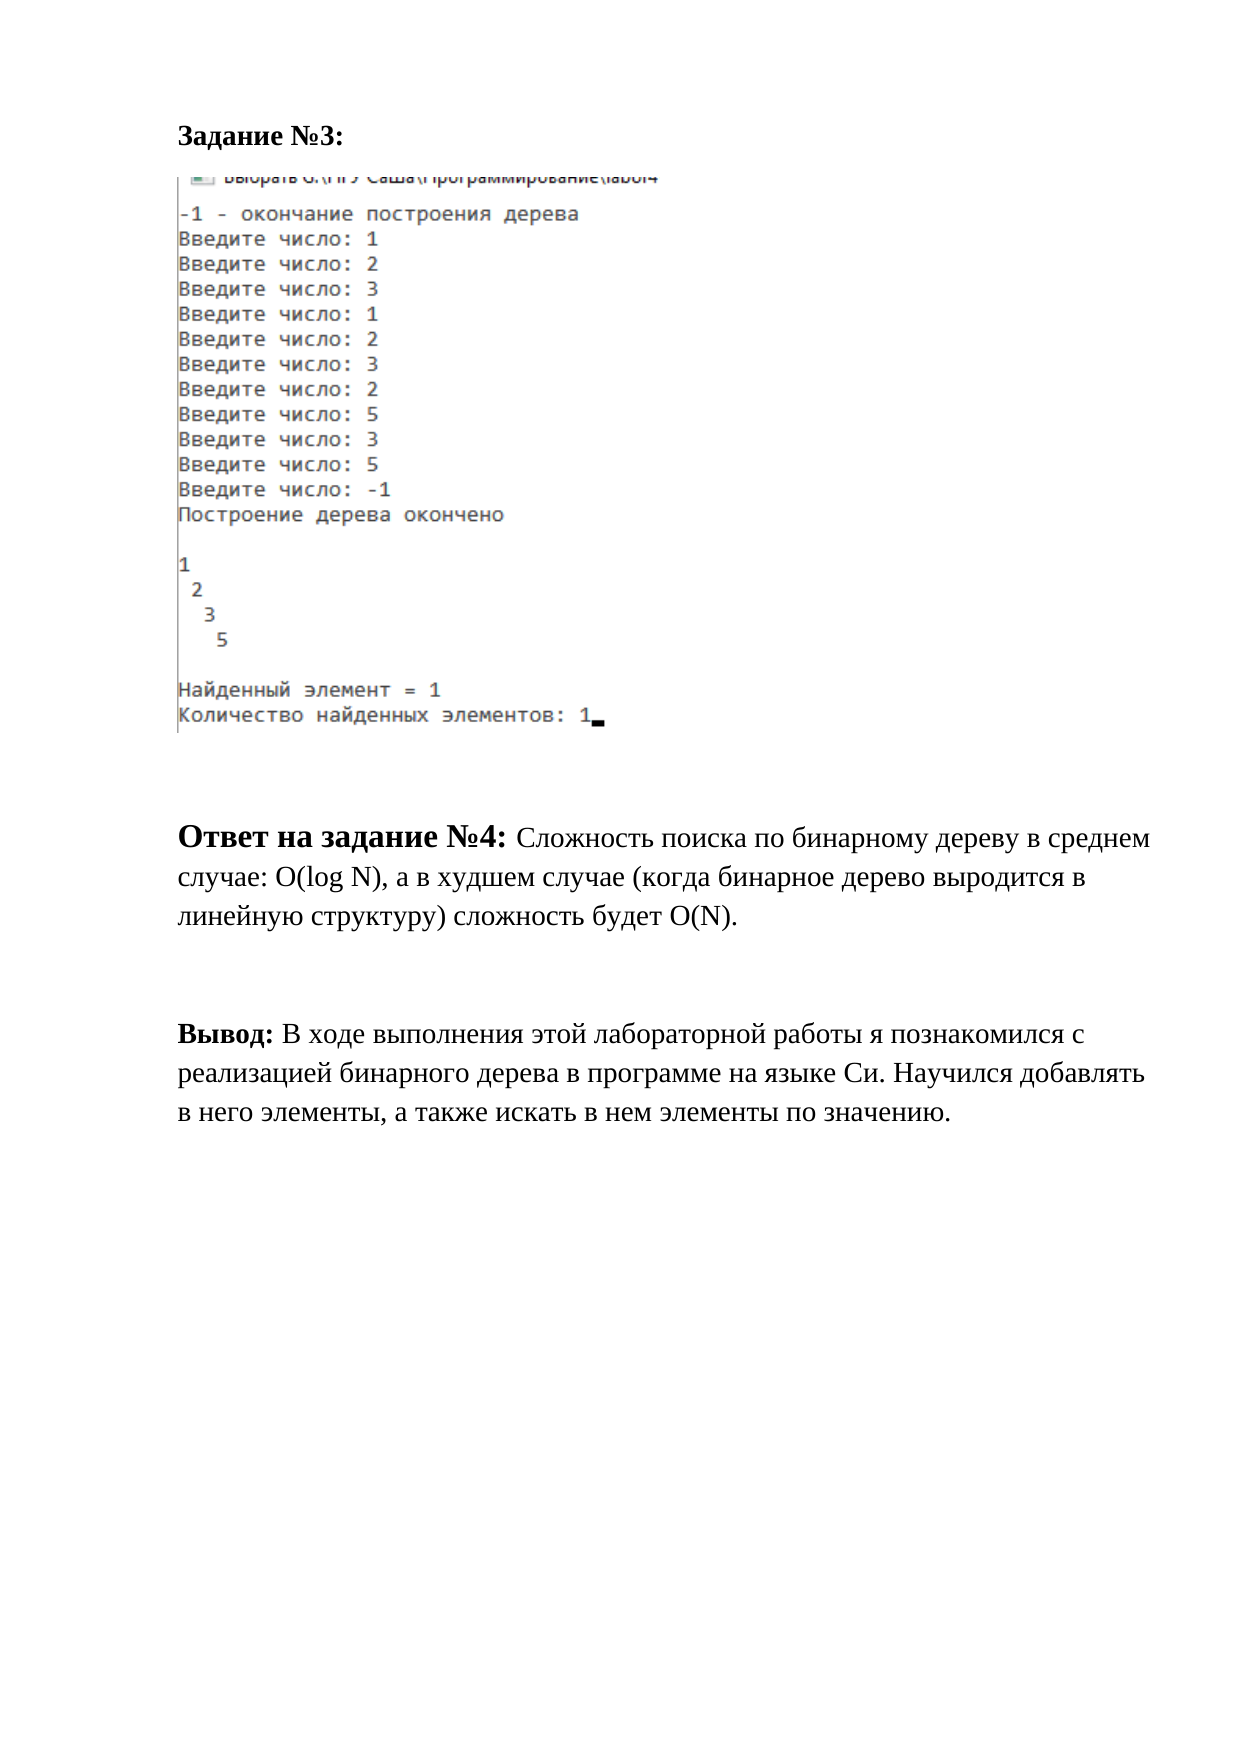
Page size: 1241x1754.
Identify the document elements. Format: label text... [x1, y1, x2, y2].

text Ответ на задание №4: Сложность поиска по бинарному дереву в среднем случае: O(log N), а в худшем случае (когда бинарное дерево выродится в линейную структуру) сложность будет O(N). [177, 816, 1152, 931]
text Вывод: В ходе выполнения этой лабораторной работы я познакомился с реализацией бинарного дерева в программе на языке Си. Научился добавлять в него элементы, а также искать в нем элементы по значению. [177, 1017, 1152, 1127]
text Задание №3: [177, 118, 1152, 152]
picture [177, 177, 660, 733]
